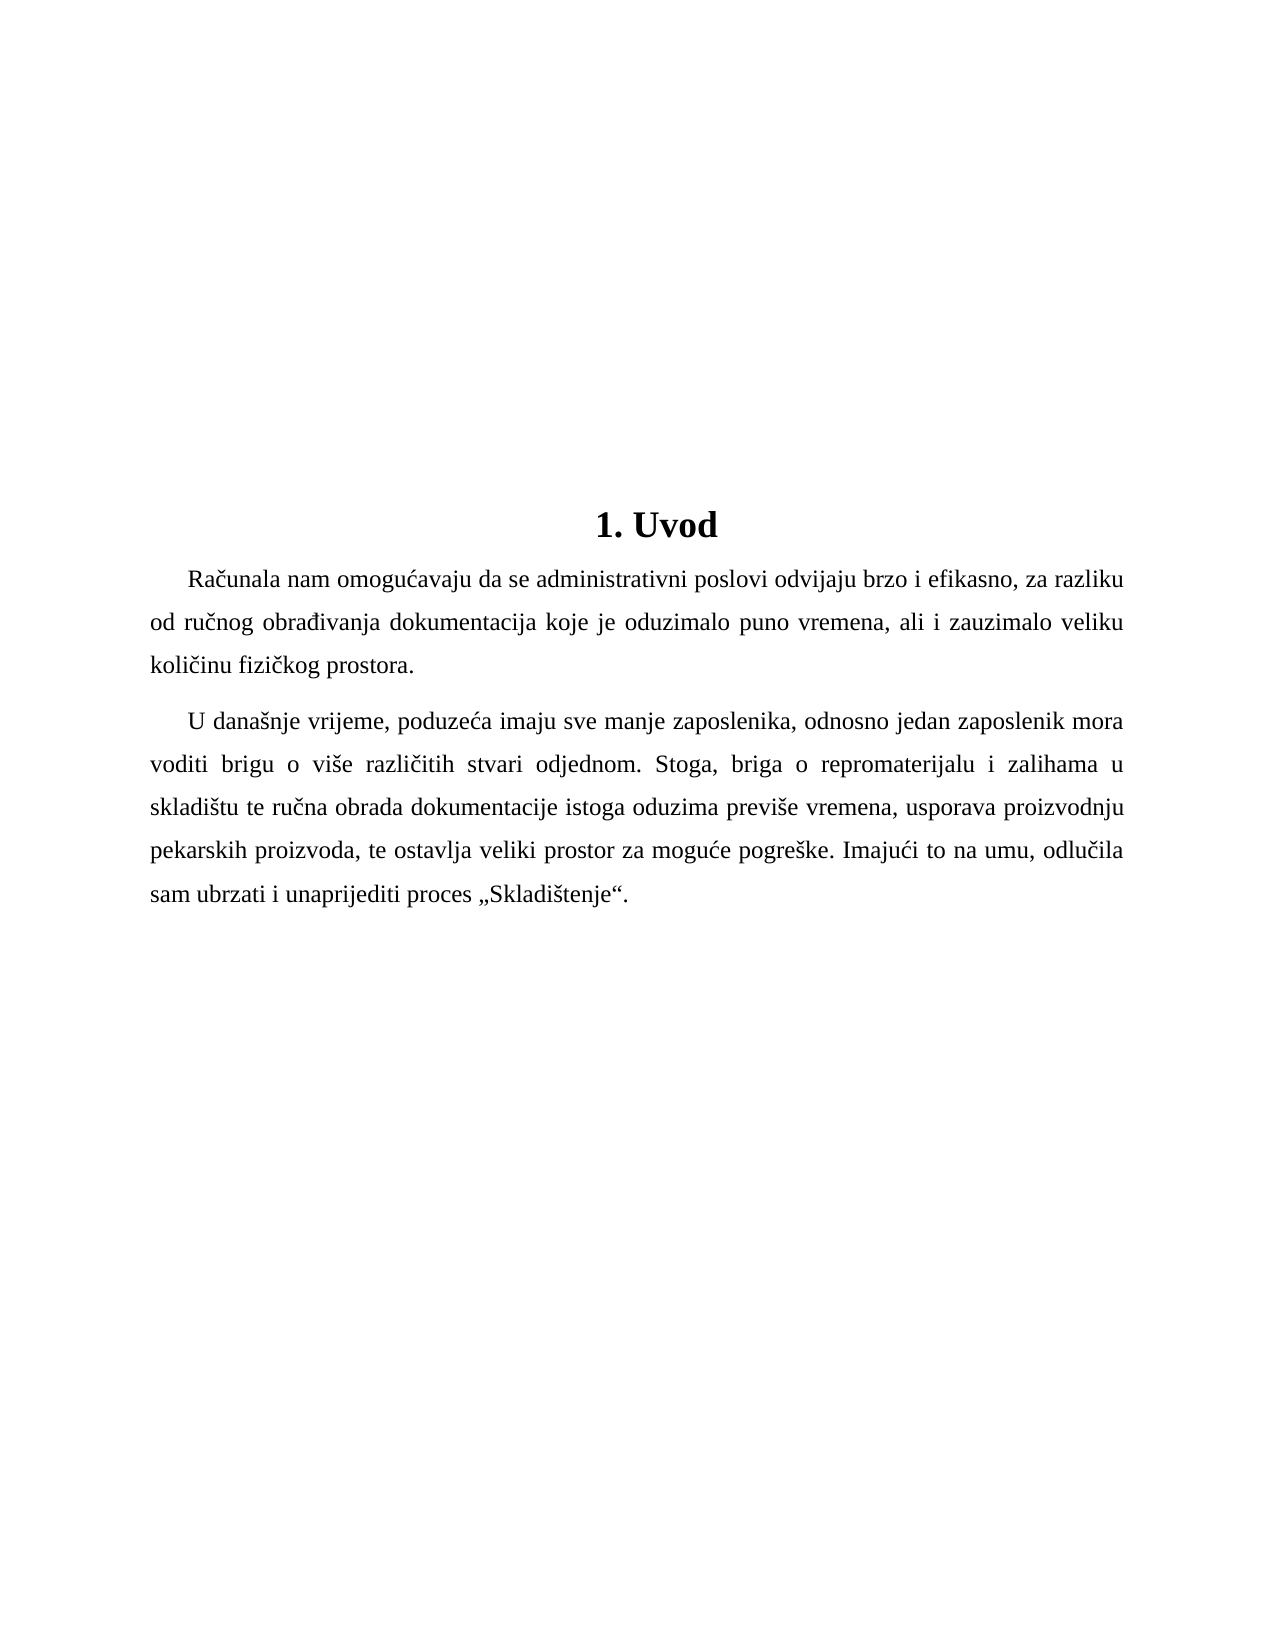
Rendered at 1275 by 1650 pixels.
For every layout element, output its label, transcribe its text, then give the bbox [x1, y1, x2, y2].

text Računala nam omogućavaju da se administrativni poslovi odvijaju brzo i efikasno, za razliku od ručnog obrađivanja dokumentacija koje je oduzimalo puno vremena, ali i zauzimalo veliku količinu fizičkog prostora. [150, 564, 1125, 679]
subtitle Uvod [187, 502, 1125, 545]
text U današnje vrijeme, poduzeća imaju sve manje zaposlenika, odnosno jedan zaposlenik mora voditi brigu o više različitih stvari odjednom. Stoga, briga o repromaterijalu i zalihama u skladištu te ručna obrada dokumentacije istoga oduzima previše vremena, usporava proizvodnju pekarskih proizvoda, te ostavlja veliki prostor za moguće pogreške. Imajući to na umu, odlučila sam ubrzati i unaprijediti proces „Skladištenje“. [150, 706, 1125, 907]
